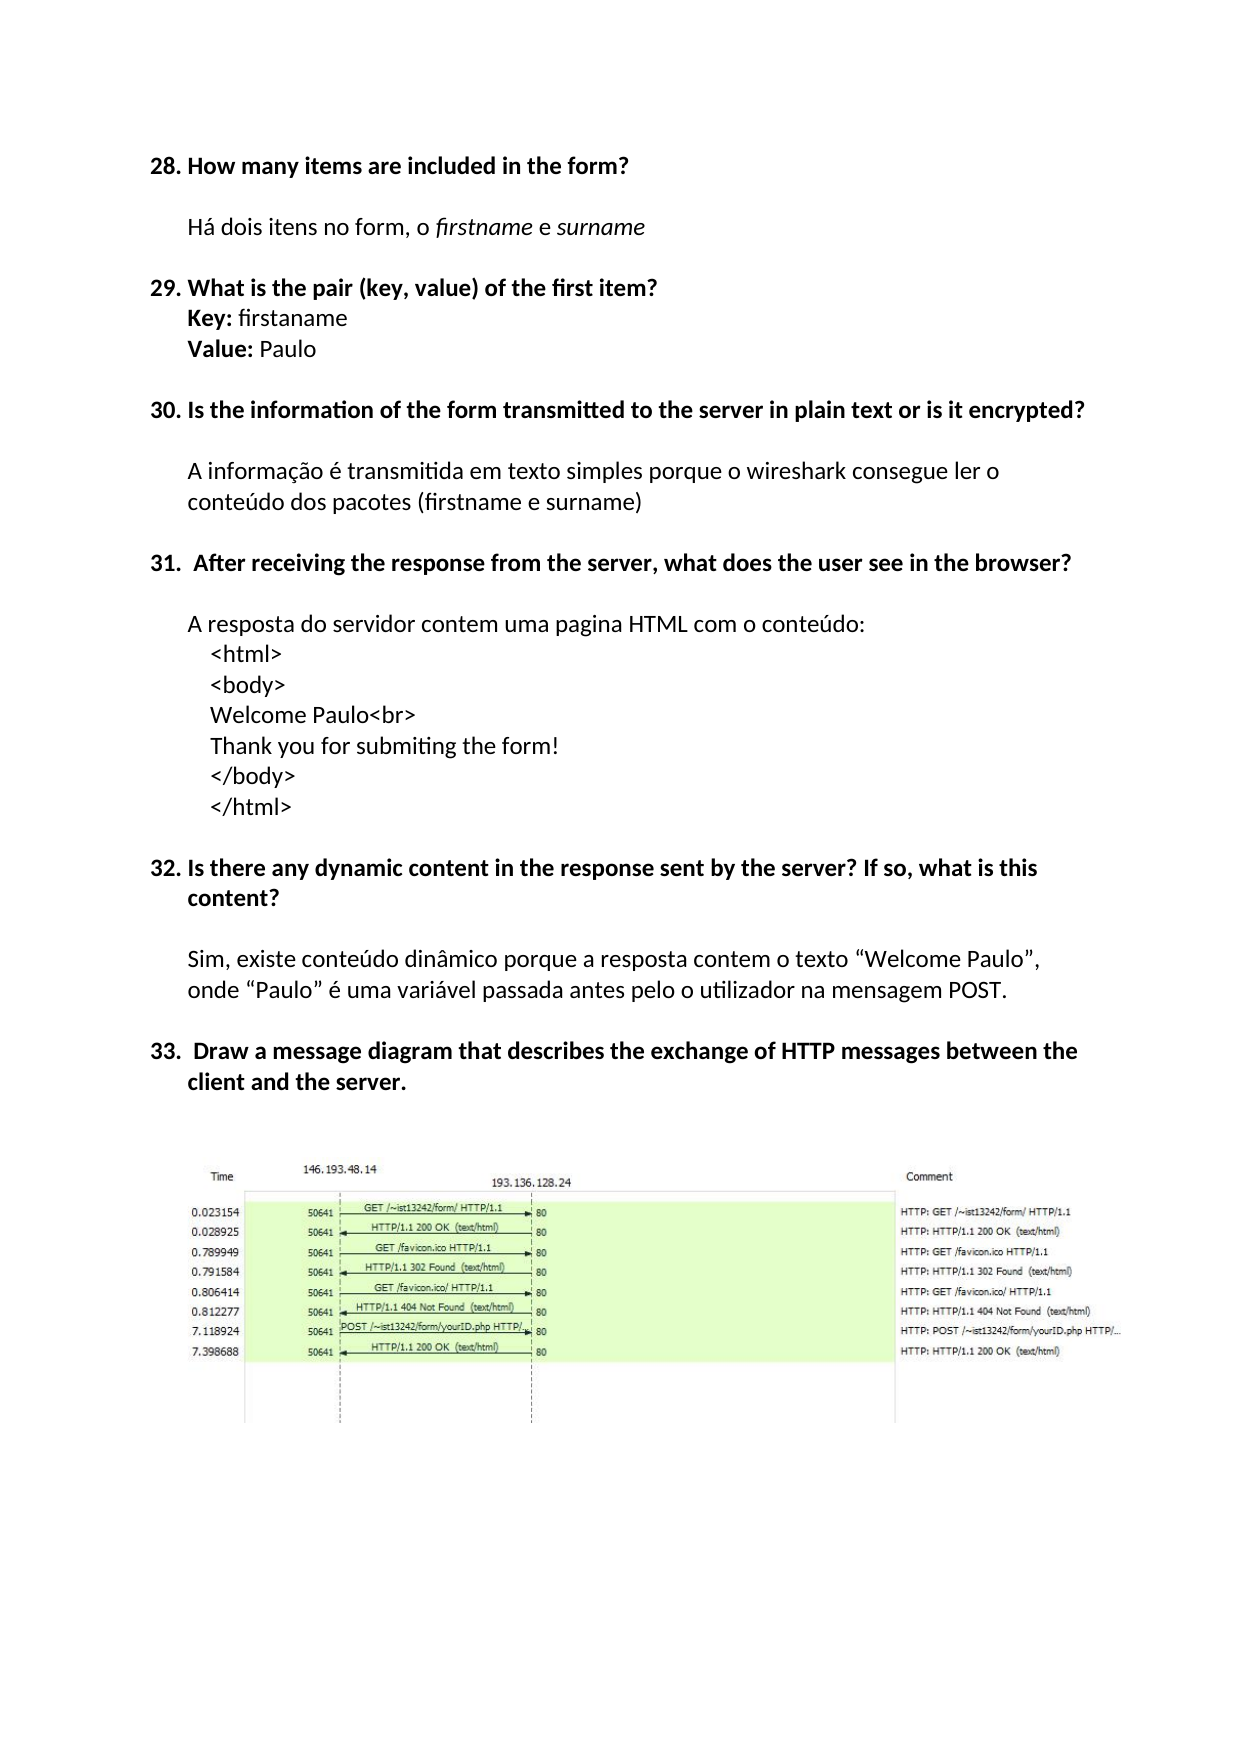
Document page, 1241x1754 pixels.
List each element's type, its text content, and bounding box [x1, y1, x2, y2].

text Value: Paulo [187, 333, 1090, 364]
list What is the pair (key, value) of the first item? [150, 272, 1090, 303]
list Draw a message diagram that describes the exchange of HTTP messages between the client and the server. [150, 1035, 1090, 1096]
text A resposta do servidor contem uma pagina HTML com o conteúdo: [187, 608, 1090, 638]
text Thank you for submiting the form! [187, 730, 1090, 760]
text <body> [187, 669, 1090, 699]
list After receiving the response from the server, what does the user see in the browser? [150, 547, 1090, 577]
text <html> [187, 638, 1090, 669]
text Key: firstaname [187, 303, 1090, 333]
text Welcome Paulo<br> [187, 699, 1090, 730]
list How many items are included in the form? [150, 150, 1090, 181]
text Há dois itens no form, o firstname e surname [187, 211, 1090, 242]
text A informação é transmitida em texto simples porque o wireshark consegue ler o conteúdo dos pacotes (firstname e surname) [187, 455, 1090, 516]
text </body> [187, 760, 1090, 791]
list Is the information of the form transmitted to the server in plain text or is it encrypted? [150, 394, 1090, 425]
list Is there any dynamic content in the response sent by the server? If so, what is this content? [150, 852, 1090, 913]
picture [187, 1157, 1128, 1423]
text </html> [187, 791, 1090, 821]
text Sim, existe conteúdo dinâmico porque a resposta contem o texto “Welcome Paulo”, onde “Paulo” é uma variável passada antes pelo o utilizador na mensagem POST. [187, 943, 1090, 1004]
